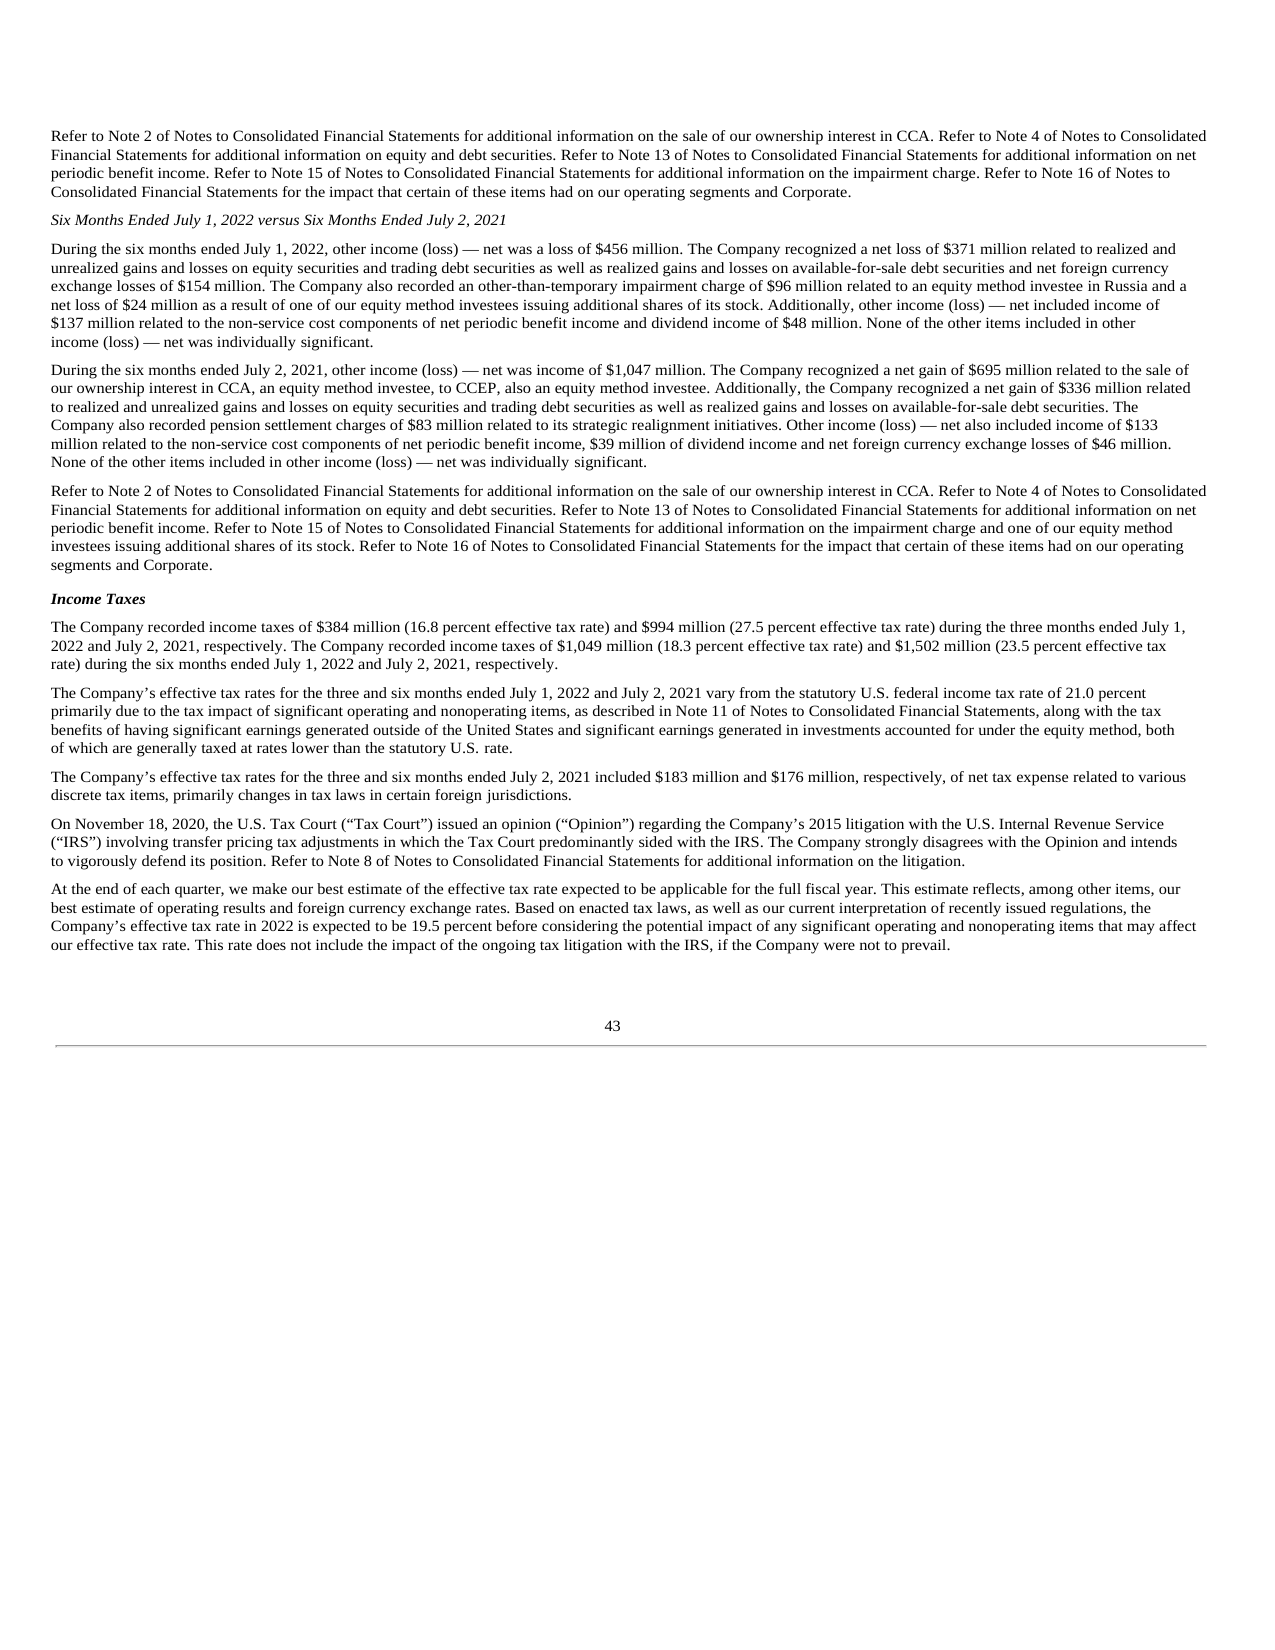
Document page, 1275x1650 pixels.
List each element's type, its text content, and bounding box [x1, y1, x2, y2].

text $137 million related to the non-service cost components of net periodic benefit income and dividend income of $48 million. None of the other items included in other income (loss) — net was individually significant. [51, 314, 1188, 350]
text During the six months ended July 2, 2021, other income (loss) — net was income of $1,047 million. The Company recognized a net gain of $695 million related to the sale of our ownership interest in CCA, an equity method investee, to CCEP, also an equity method investee. Additionally, the Company recognized a net gain of $336 million related to realized and unrealized gains and losses on equity securities and trading debt securities as well as realized gains and losses on available-for-sale debt securities. The Company also recorded pension settlement charges of $83 million related to its strategic realignment initiatives. Other income (loss) — net also included income of $133 million related to the non-service cost components of net periodic benefit income, $39 million of dividend income and net foreign currency exchange losses of $46 million. None of the other items included in other income (loss) — net was individually significant. [51, 361, 1200, 471]
text The Company’s effective tax rates for the three and six months ended July 1, 2022 and July 2, 2021 vary from the statutory U.S. federal income tax rate of 21.0 percent primarily due to the tax impact of significant operating and nonoperating items, as described in Note 11 of Notes to Consolidated Financial Statements, along with the tax benefits of having significant earnings generated outside of the United States and significant earnings generated in investments accounted for under the equity method, both of which are generally taxed at rates lower than the statutory U.S. rate. [51, 684, 1188, 757]
text Six Months Ended July 1, 2022 versus Six Months Ended July 2, 2021 [51, 211, 1223, 229]
text The Company recorded income taxes of $384 million (16.8 percent effective tax rate) and $994 million (27.5 percent effective tax rate) during the three months ended July 1, 2022 and July 2, 2021, respectively. The Company recorded income taxes of $1,049 million (18.3 percent effective tax rate) and $1,502 million (23.5 percent effective tax rate) during the six months ended July 1, 2022 and July 2, 2021, respectively. [51, 618, 1200, 673]
text Refer to Note 2 of Notes to Consolidated Financial Statements for additional information on the sale of our ownership interest in CCA. Refer to Note 4 of Notes to Consolidated Financial Statements for additional information on equity and debt securities. Refer to Note 13 of Notes to Consolidated Financial Statements for additional information on net periodic benefit income. Refer to Note 15 of Notes to Consolidated Financial Statements for additional information on the impairment charge. Refer to Note 16 of Notes to Consolidated Financial Statements for the impact that certain of these items had on our operating segments and Corporate. [51, 127, 1223, 201]
text Refer to Note 2 of Notes to Consolidated Financial Statements for additional information on the sale of our ownership interest in CCA. Refer to Note 4 of Notes to Consolidated Financial Statements for additional information on equity and debt securities. Refer to Note 13 of Notes to Consolidated Financial Statements for additional information on net periodic benefit income. Refer to Note 15 of Notes to Consolidated Financial Statements for additional information on the impairment charge and one of our equity method investees issuing additional shares of its stock. Refer to Note 16 of Notes to Consolidated Financial Statements for the impact that certain of these items had on our operating segments and Corporate. [51, 482, 1223, 574]
text At the end of each quarter, we make our best estimate of the effective tax rate expected to be applicable for the full fiscal year. This estimate reflects, among other items, our best estimate of operating results and foreign currency exchange rates. Based on enacted tax laws, as well as our current interpretation of recently issued regulations, the Company’s effective tax rate in 2022 is expected to be 19.5 percent before considering the potential impact of any significant operating and nonoperating items that may affect our effective tax rate. This rate does not include the impact of the ongoing tax litigation with the IRS, if the Company were not to prevail. [51, 880, 1200, 953]
subtitle Income Taxes [51, 589, 1223, 607]
text The Company’s effective tax rates for the three and six months ended July 2, 2021 included $183 million and $176 million, respectively, of net tax expense related to various discrete tax items, primarily changes in tax laws in certain foreign jurisdictions. [51, 768, 1188, 804]
text 43 [58, 1017, 1167, 1035]
text During the six months ended July 1, 2022, other income (loss) — net was a loss of $456 million. The Company recognized a net loss of $371 million related to realized and unrealized gains and losses on equity securities and trading debt securities as well as realized gains and losses on available-for-sale debt securities and net foreign currency exchange losses of $154 million. The Company also recorded an other-than-temporary impairment charge of $96 million related to an equity method investee in Russia and a net loss of $24 million as a result of one of our equity method investees issuing additional shares of its stock. Additionally, other income (loss) — net included income of [51, 240, 1188, 313]
text On November 18, 2020, the U.S. Tax Court (“Tax Court”) issued an opinion (“Opinion”) regarding the Company’s 2015 litigation with the U.S. Internal Revenue Service (“IRS”) involving transfer pricing tax adjustments in which the Tax Court predominantly sided with the IRS. The Company strongly disagrees with the Opinion and intends to vigorously defend its position. Refer to Note 8 of Notes to Consolidated Financial Statements for additional information on the litigation. [51, 815, 1188, 869]
